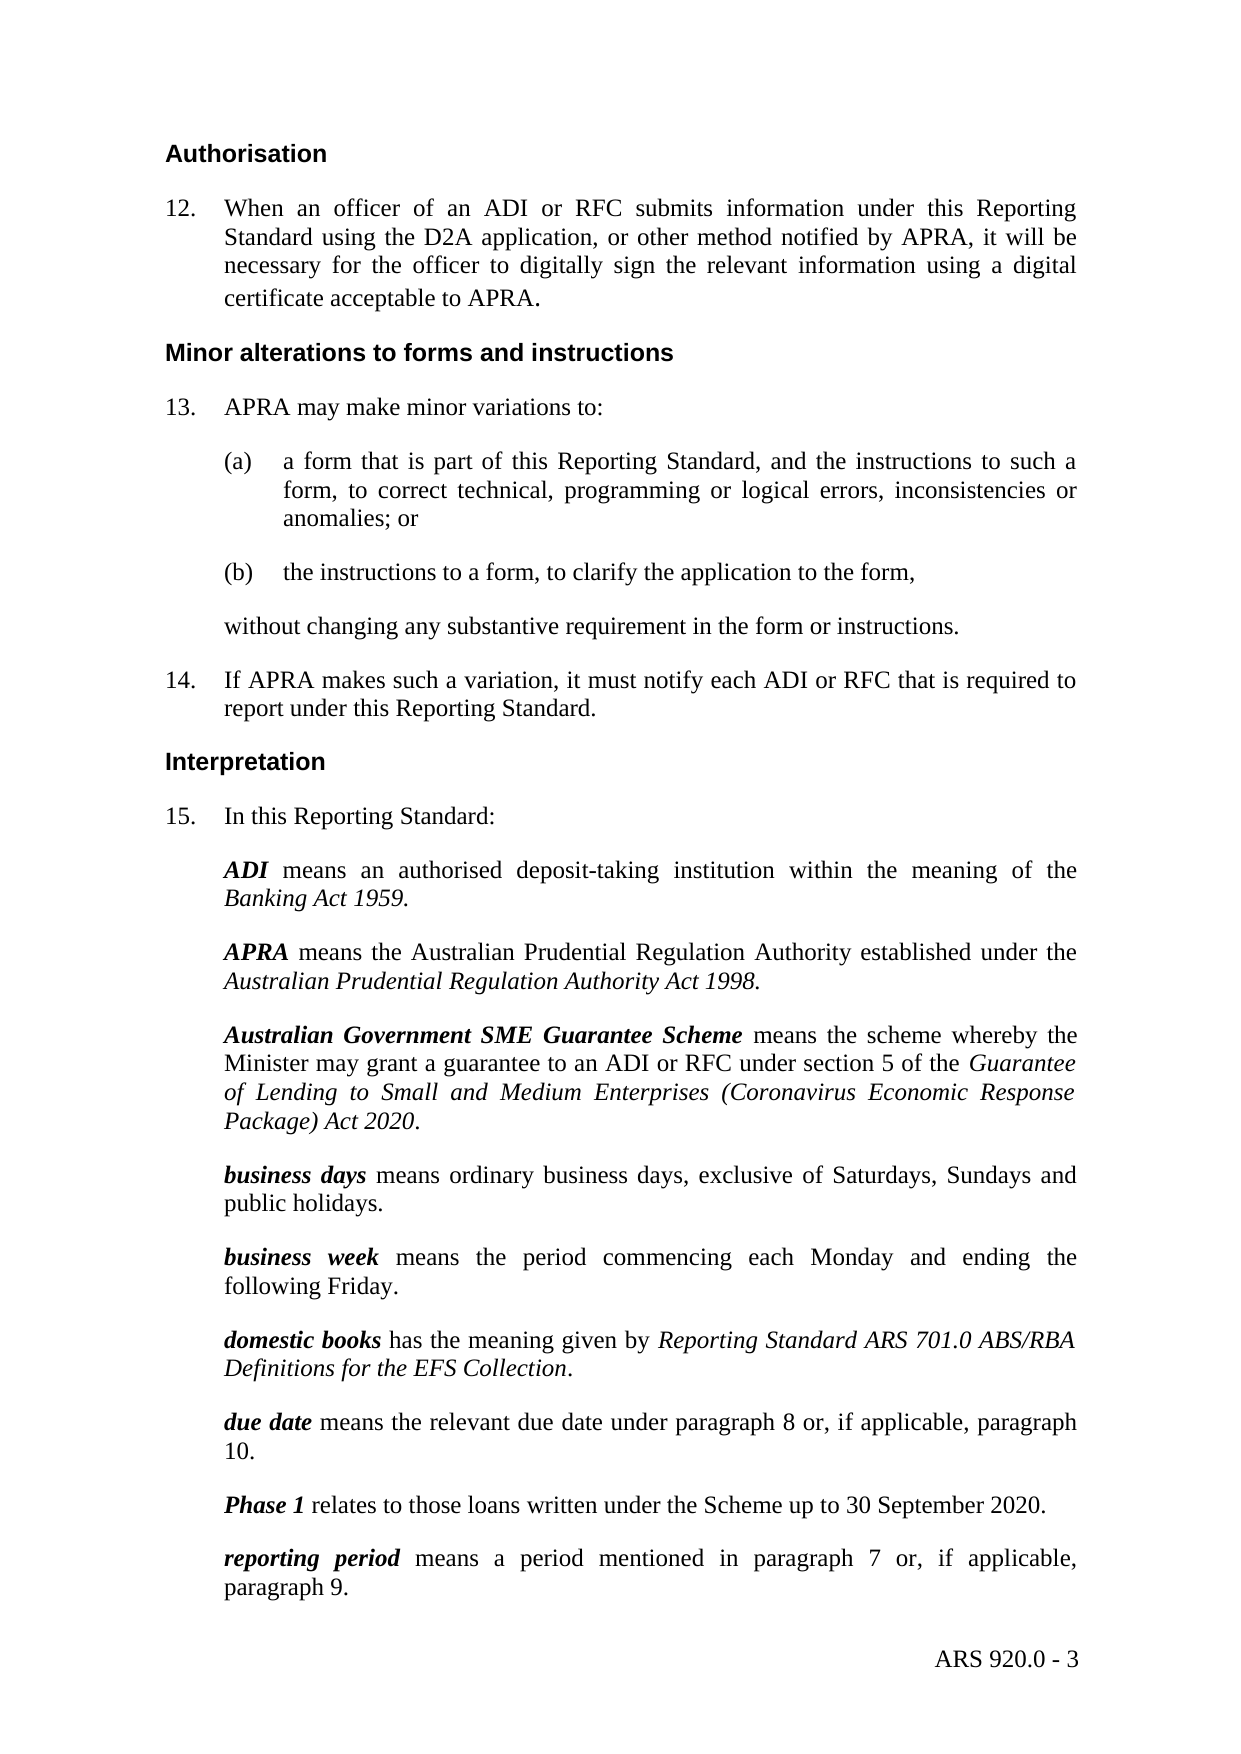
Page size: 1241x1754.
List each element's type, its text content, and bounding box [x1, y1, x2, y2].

text If APRA makes such a variation, it must notify each ADI or RFC that is required to report under this Reporting Standard. [165, 665, 1078, 722]
subtitle Interpretation [165, 747, 1078, 776]
list reporting period means a period mentioned in paragraph 7 or, if applicable, paragraph 9. [224, 1543, 1078, 1601]
text the instructions to a form, to clarify the application to the form, [224, 557, 1078, 586]
list business days means ordinary business days, exclusive of Saturdays, Sundays and public holidays. [224, 1160, 1078, 1217]
text In this Reporting Standard: [165, 801, 1078, 830]
list due date means the relevant due date under paragraph 8 or, if applicable, paragraph 10. [224, 1407, 1078, 1465]
list domestic books has the meaning given by Reporting Standard ARS 701.0 ABS/RBA Definitions for the EFS Collection. [224, 1325, 1078, 1382]
list a form that is part of this Reporting Standard, and the instructions to such a form, to correct technical, programming or logical errors, inconsistencies or anomalies; or [224, 446, 1078, 532]
list APRA means the Australian Prudential Regulation Authority established under the Australian Prudential Regulation Authority Act 1998. [224, 937, 1078, 995]
list without changing any substantive requirement in the form or instructions. [224, 611, 1078, 640]
list business week means the period commencing each Monday and ending the following Friday. [224, 1242, 1078, 1300]
subtitle Authorisation [165, 139, 1078, 168]
text When an officer of an ADI or RFC submits information under this Reporting Standard using the D2A application, or other method notified by APRA, it will be necessary for the officer to digitally sign the relevant information using a digital certificate acceptable to APRA. [165, 193, 1078, 313]
list ADI means an authorised deposit-taking institution within the meaning of the Banking Act 1959. [224, 855, 1078, 912]
list Australian Government SME Guarantee Scheme means the scheme whereby the Minister may grant a guarantee to an ADI or RFC under section 5 of the Guarantee of Lending to Small and Medium Enterprises (Coronavirus Economic Response Package) Act 2020. [224, 1020, 1078, 1135]
list Phase 1 relates to those loans written under the Scheme up to 30 September 2020. [224, 1490, 1078, 1518]
subtitle Minor alterations to forms and instructions [165, 338, 1078, 367]
text APRA may make minor variations to: [165, 392, 1078, 421]
